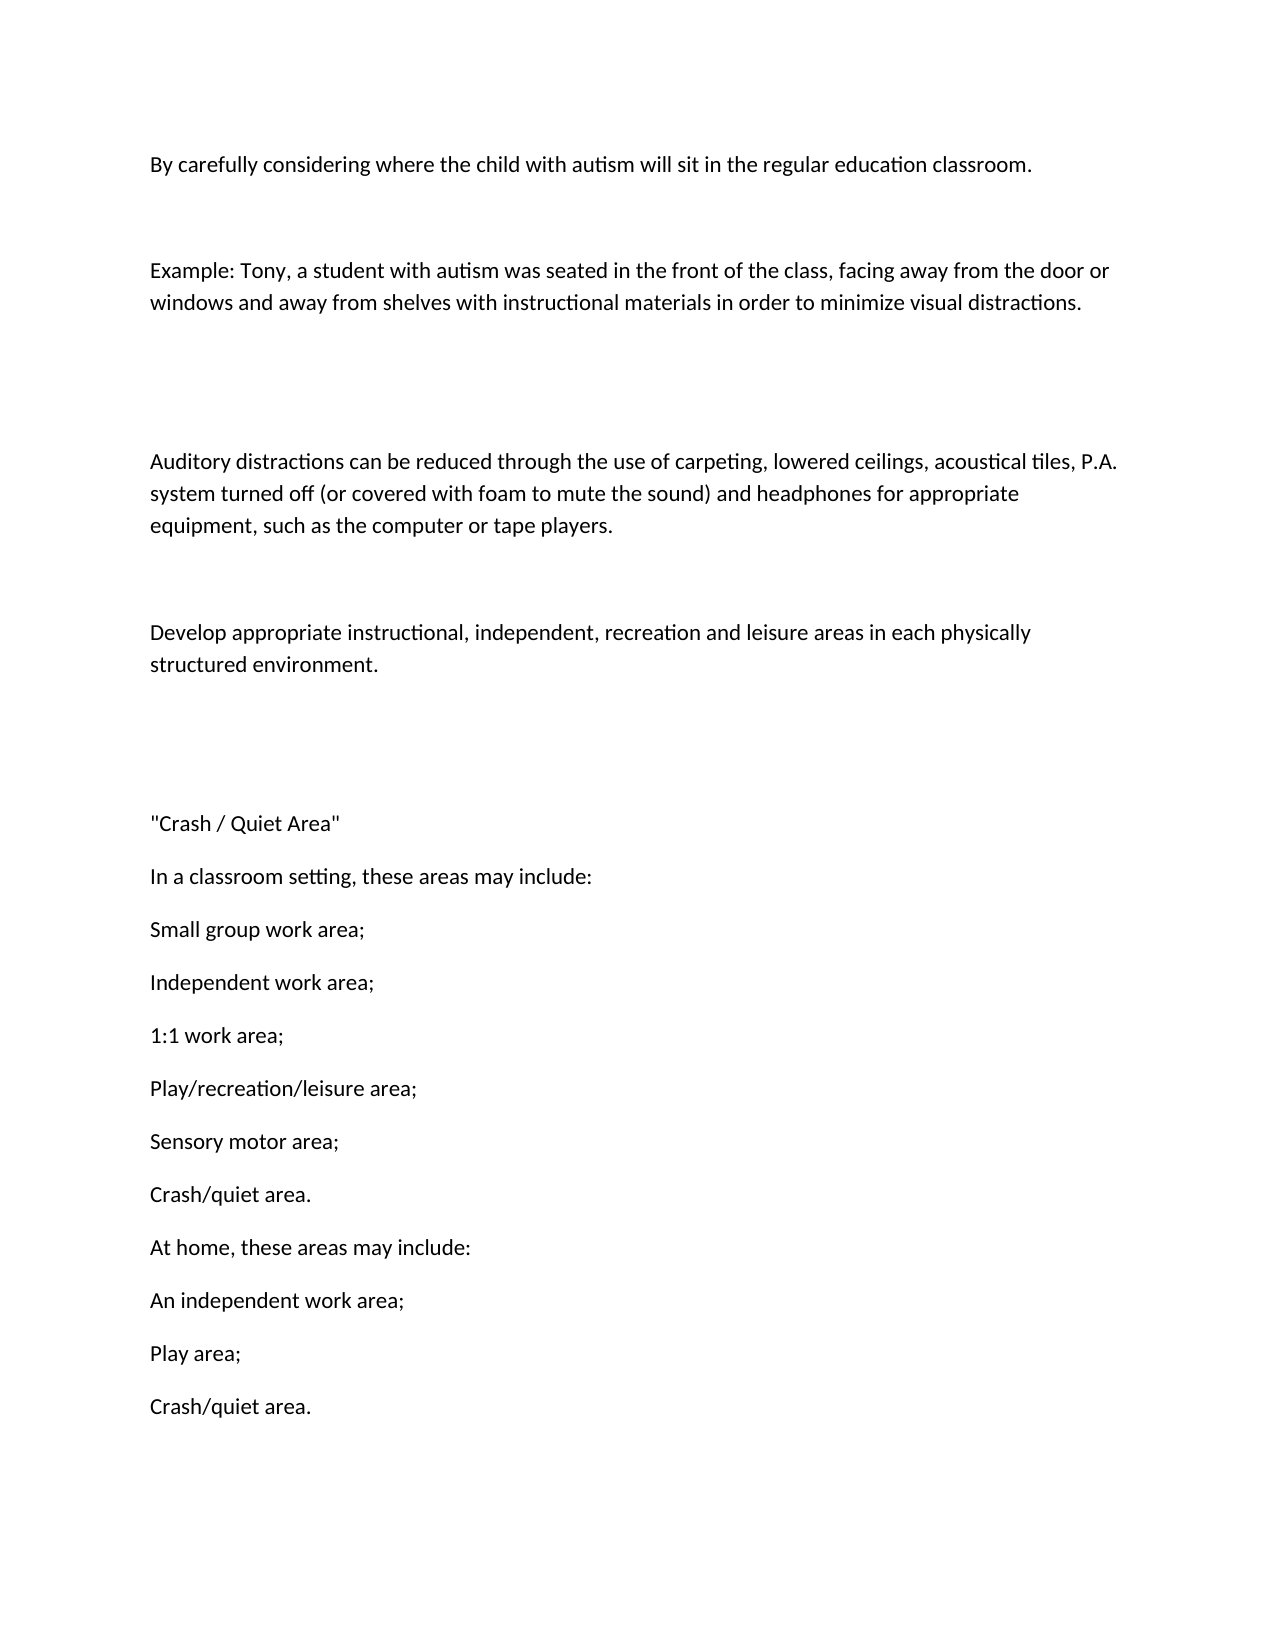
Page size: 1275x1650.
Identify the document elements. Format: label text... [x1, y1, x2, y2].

text Crash/quiet area. [150, 1392, 1125, 1420]
text Sensory motor area; [150, 1127, 1125, 1155]
text By carefully considering where the child with autism will sit in the regular education classroom. [150, 150, 1125, 178]
text Crash/quiet area. [150, 1180, 1125, 1208]
text Develop appropriate instructional, independent, recreation and leisure areas in each physically structured environment. [150, 618, 1125, 678]
text "Crash / Quiet Area" [150, 809, 1125, 837]
text Play area; [150, 1339, 1125, 1367]
text In a classroom setting, these areas may include: [150, 862, 1125, 890]
text Auditory distractions can be reduced through the use of carpeting, lowered ceilings, acoustical tiles, P.A. system turned off (or covered with foam to mute the sound) and headphones for appropriate equipment, such as the computer or tape players. [150, 447, 1125, 540]
text Independent work area; [150, 968, 1125, 996]
text Example: Tony, a student with autism was seated in the front of the class, facing away from the door or windows and away from shelves with instructional materials in order to minimize visual distractions. [150, 256, 1125, 316]
text Play/recreation/leisure area; [150, 1074, 1125, 1102]
text 1:1 work area; [150, 1021, 1125, 1049]
text An independent work area; [150, 1286, 1125, 1314]
text At home, these areas may include: [150, 1233, 1125, 1261]
text Small group work area; [150, 915, 1125, 943]
